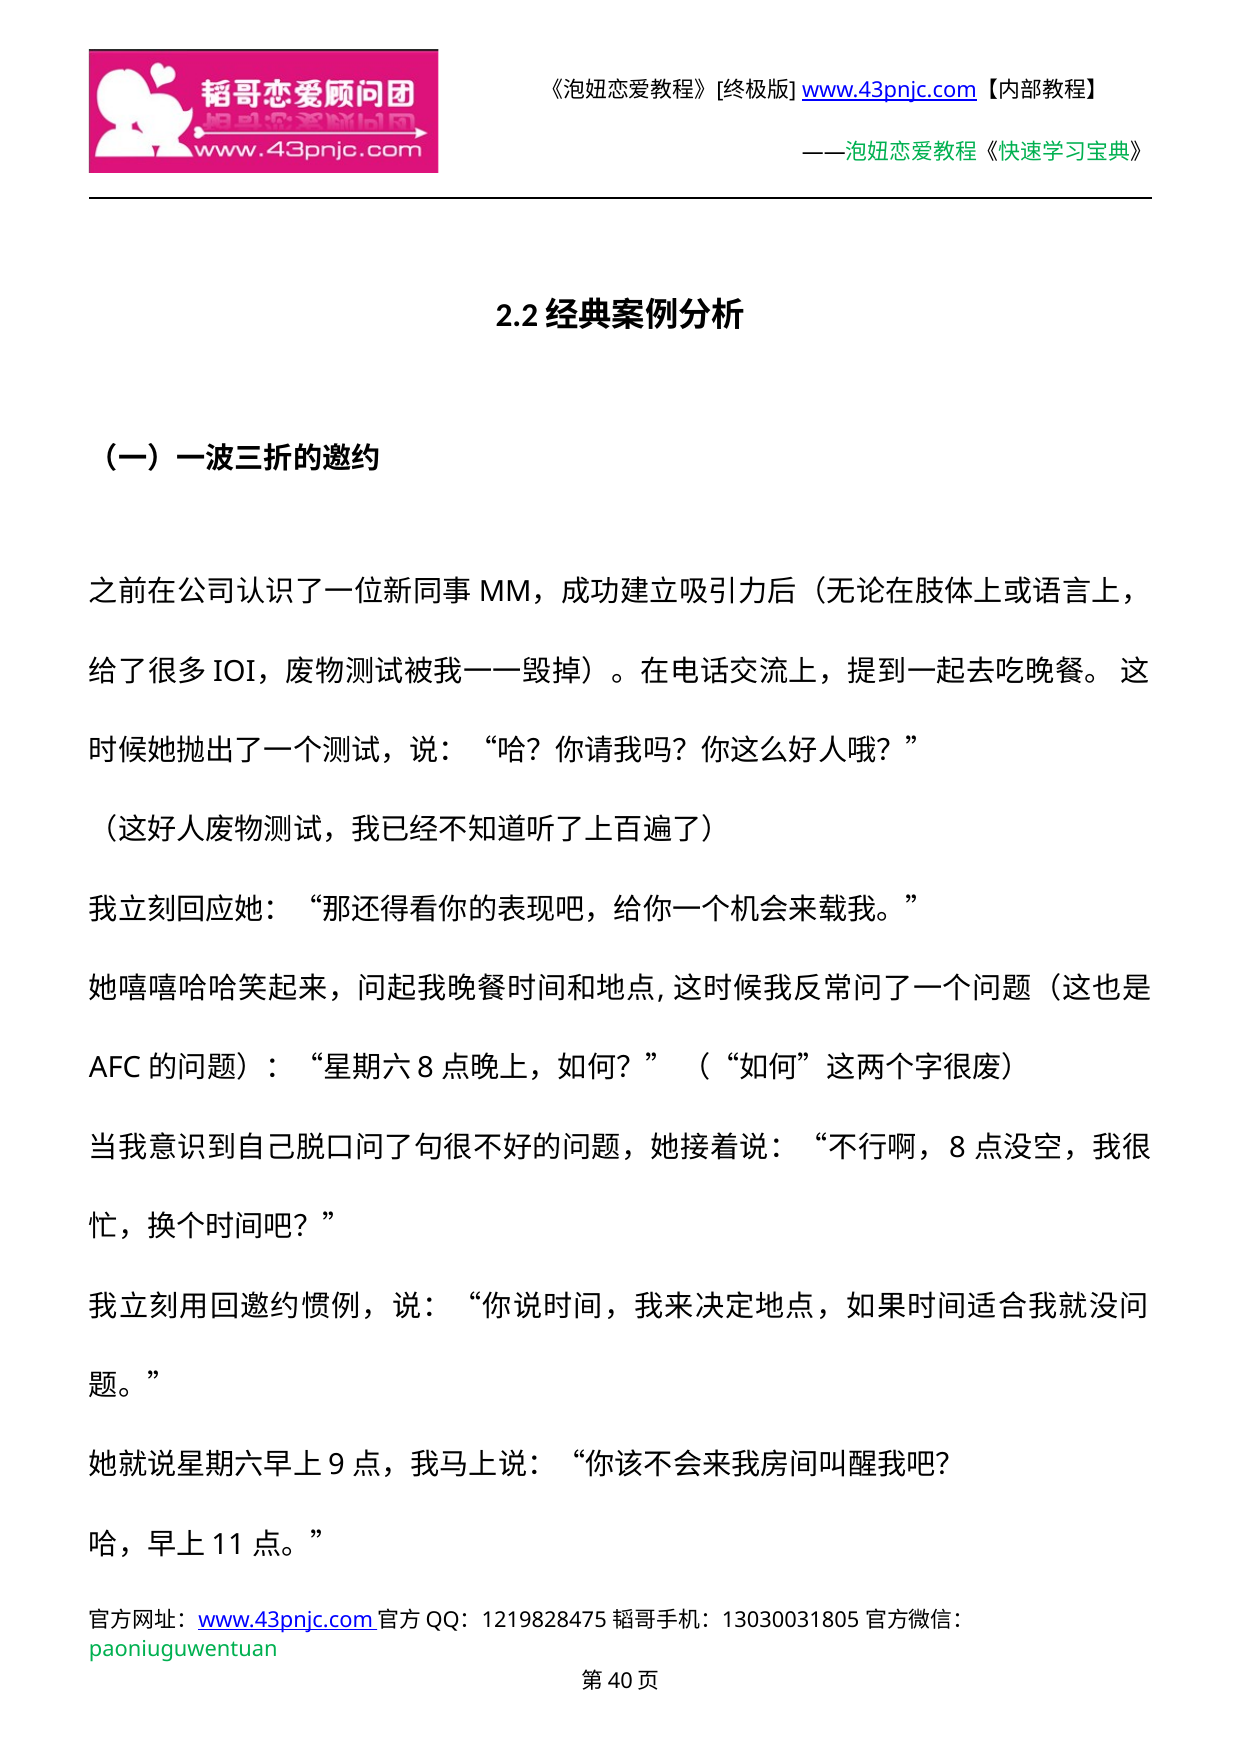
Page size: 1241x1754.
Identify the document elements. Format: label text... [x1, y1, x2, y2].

subtitle （一）一波三折的邀约 [89, 416, 1152, 495]
text （这好人废物测试，我已经不知道听了上百遍了） [89, 787, 1152, 867]
picture [88, 49, 439, 173]
text 我立刻回应她：“那还得看你的表现吧，给你一个机会来载我。” [89, 867, 1152, 946]
subtitle 2.2经典案例分析 [89, 272, 1152, 352]
text 哈，早上11 点。” [89, 1502, 1152, 1581]
text 我立刻用回邀约惯例，说：“你说时间，我来决定地点，如果时间适合我就没问题。” [89, 1264, 1152, 1422]
text 她就说星期六早上9 点，我马上说：“你该不会来我房间叫醒我吧？ [89, 1422, 1152, 1502]
text 当我意识到自己脱口问了句很不好的问题，她接着说：“不行啊，8 点没空，我很忙，换个时间吧？” [89, 1105, 1152, 1264]
text 之前在公司认识了一位新同事MM，成功建立吸引力后（无论在肢体上或语言上，给了很多IOI，废物测试被我一一毁掉）。在电话交流上，提到一起去吃晚餐。 这时候她抛出了一个测试，说：“哈？你请我吗？你这么好人哦？” [89, 549, 1152, 787]
text 她嘻嘻哈哈笑起来，问起我晚餐时间和地点, 这时候我反常问了一个问题（这也是AFC 的问题）：“星期六8 点晚上，如何？” （“如何”这两个字很废） [89, 946, 1152, 1105]
